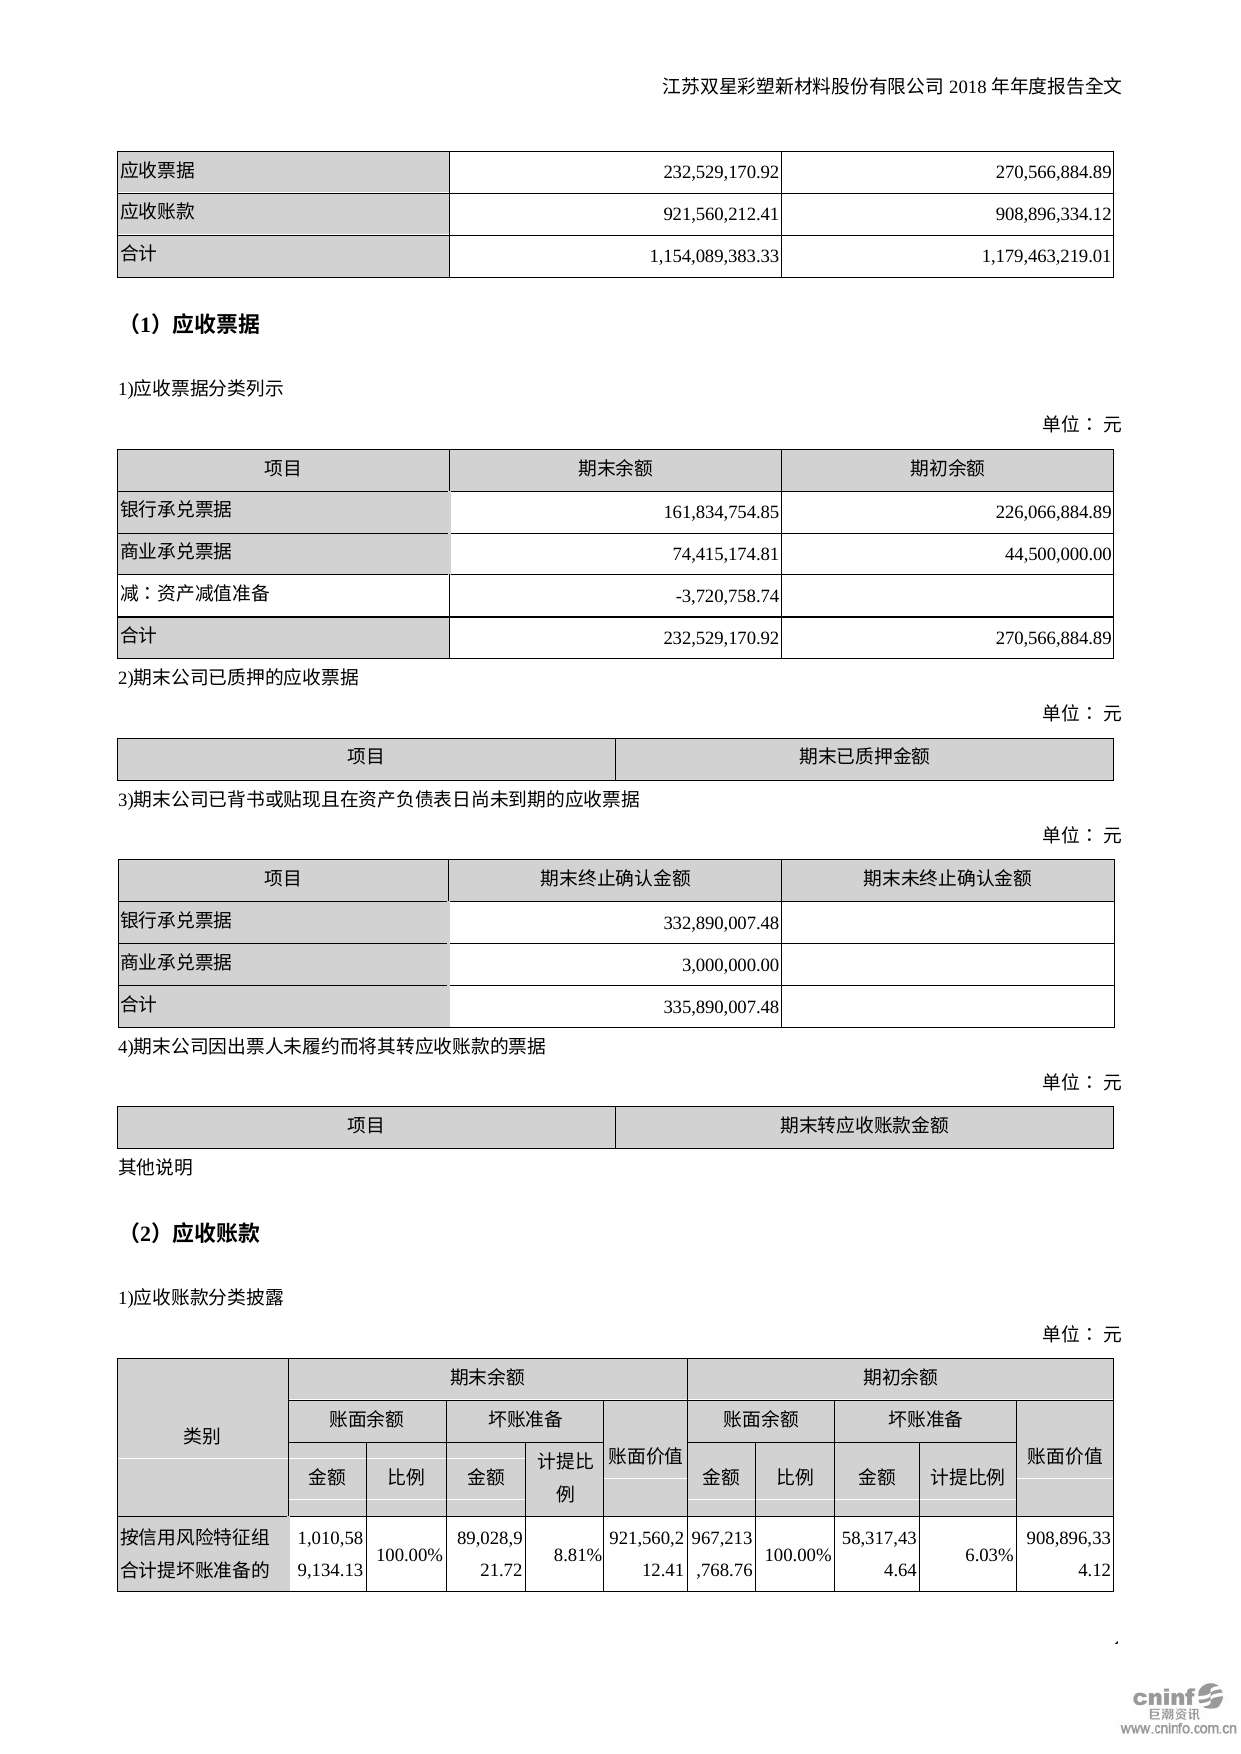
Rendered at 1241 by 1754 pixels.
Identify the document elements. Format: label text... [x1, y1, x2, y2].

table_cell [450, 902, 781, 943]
subtitle （1）应收票据 [118, 309, 1240, 338]
text 1)应收票据分类列示 [118, 375, 1240, 401]
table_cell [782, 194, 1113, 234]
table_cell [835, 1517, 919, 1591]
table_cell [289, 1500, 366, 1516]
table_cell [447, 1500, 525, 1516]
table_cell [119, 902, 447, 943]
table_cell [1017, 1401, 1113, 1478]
text 3)期末公司已背书或贴现且在资产负债表日尚未到期的应收票据 [118, 786, 1240, 811]
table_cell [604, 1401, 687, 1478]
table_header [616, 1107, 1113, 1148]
text 单位： 元 [102, 412, 1122, 437]
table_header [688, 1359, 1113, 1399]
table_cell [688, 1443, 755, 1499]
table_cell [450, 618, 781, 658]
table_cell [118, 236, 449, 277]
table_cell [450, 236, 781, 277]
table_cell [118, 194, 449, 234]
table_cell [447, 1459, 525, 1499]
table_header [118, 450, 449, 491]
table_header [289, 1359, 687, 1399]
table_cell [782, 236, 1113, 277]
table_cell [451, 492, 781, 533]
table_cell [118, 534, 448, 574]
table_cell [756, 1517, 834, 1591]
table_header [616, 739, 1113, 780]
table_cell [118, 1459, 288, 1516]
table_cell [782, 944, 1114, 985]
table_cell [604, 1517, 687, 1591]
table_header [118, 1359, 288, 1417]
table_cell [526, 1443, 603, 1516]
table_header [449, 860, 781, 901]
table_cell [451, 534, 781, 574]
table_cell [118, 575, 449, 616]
text 4)期末公司因出票人未履约而将其转应收账款的票据 [118, 1033, 1240, 1058]
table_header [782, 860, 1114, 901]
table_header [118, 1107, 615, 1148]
text 1)应收账款分类披露 [118, 1284, 1240, 1310]
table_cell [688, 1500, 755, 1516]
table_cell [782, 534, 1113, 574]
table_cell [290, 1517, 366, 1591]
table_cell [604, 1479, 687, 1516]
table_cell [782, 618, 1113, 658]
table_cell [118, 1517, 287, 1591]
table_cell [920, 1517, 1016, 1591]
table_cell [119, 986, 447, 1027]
text 其他说明 [118, 1154, 1240, 1180]
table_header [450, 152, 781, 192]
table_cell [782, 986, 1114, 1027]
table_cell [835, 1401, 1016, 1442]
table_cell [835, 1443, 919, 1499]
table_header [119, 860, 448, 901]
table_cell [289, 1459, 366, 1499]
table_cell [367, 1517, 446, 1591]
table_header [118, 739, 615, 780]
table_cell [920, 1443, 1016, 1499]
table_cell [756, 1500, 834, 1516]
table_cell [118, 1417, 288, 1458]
text 单位： 元 [102, 822, 1122, 847]
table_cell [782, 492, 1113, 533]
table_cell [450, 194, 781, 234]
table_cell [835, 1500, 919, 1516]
subtitle （2）应收账款 [118, 1218, 1240, 1247]
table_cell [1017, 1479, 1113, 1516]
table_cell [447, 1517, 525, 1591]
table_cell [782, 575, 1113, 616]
text 单位： 元 [102, 1321, 1122, 1346]
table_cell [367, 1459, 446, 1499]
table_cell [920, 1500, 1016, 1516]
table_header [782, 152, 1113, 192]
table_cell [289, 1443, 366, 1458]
text 单位： 元 [102, 1069, 1122, 1094]
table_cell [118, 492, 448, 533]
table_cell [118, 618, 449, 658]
text 单位： 元 [102, 701, 1122, 726]
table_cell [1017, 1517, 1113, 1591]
picture [1115, 1680, 1240, 1737]
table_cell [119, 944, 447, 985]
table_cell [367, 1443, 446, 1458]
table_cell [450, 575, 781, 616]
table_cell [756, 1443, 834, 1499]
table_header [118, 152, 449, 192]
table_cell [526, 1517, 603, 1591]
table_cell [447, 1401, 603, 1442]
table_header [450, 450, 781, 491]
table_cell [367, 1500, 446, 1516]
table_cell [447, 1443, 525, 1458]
text 2)期末公司已质押的应收票据 [118, 664, 1240, 690]
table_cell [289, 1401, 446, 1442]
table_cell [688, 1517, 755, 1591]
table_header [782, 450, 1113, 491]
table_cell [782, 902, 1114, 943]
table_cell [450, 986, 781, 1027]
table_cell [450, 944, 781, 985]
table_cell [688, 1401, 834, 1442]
